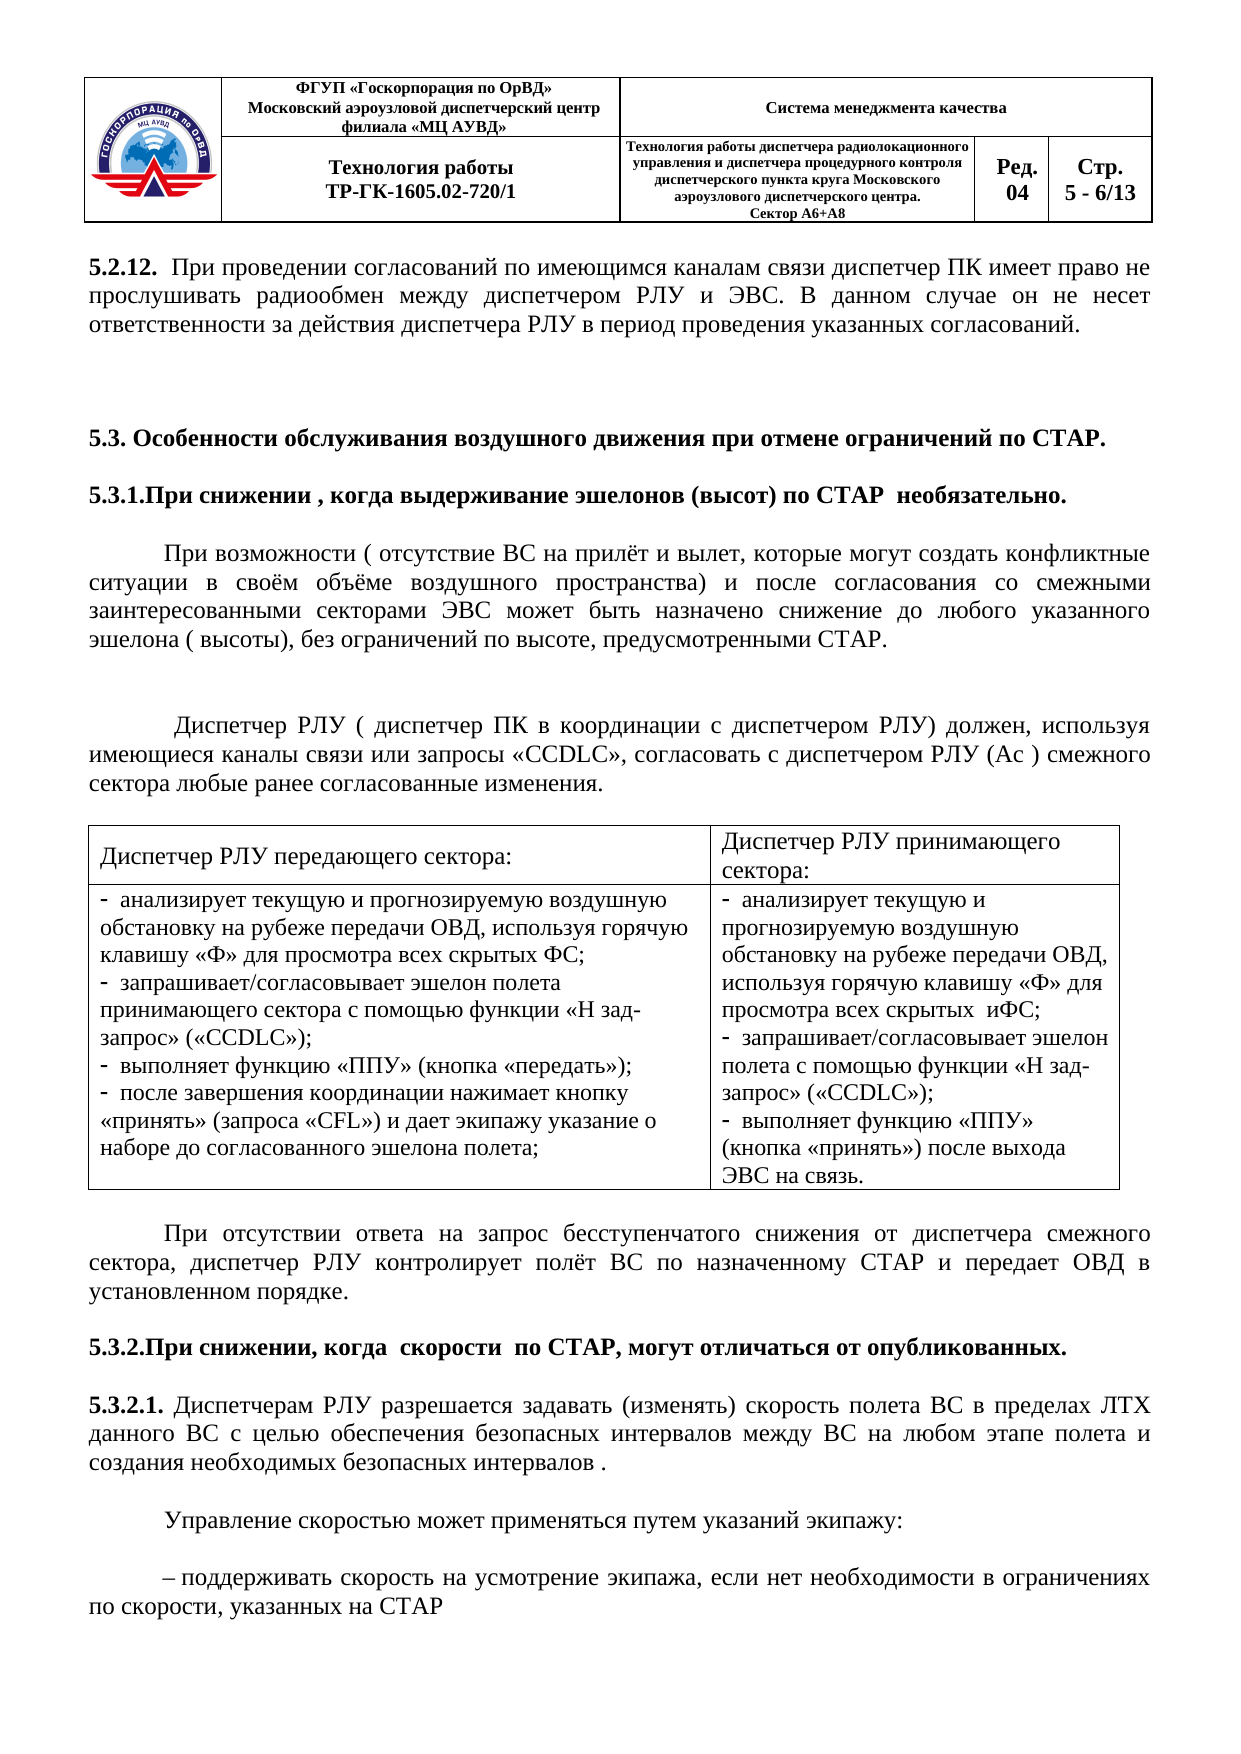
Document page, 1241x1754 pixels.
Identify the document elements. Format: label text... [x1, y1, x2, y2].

text При отсутствии ответа на запрос бесступенчатого снижения от диспетчера смежного сектора, диспетчер РЛУ контролирует полёт ВС по назначенному СТАР и передает ОВД в установленном порядке. [89, 1218, 1152, 1305]
text 5.2.12. При проведении согласований по имеющимся каналам связи диспетчер ПК имеет право не прослушивать радиообмен между диспетчером РЛУ и ЭВС. В данном случае он не несет ответственности за действия диспетчера РЛУ в период проведения указанных согласований. [89, 252, 1152, 338]
table_cell анализирует текущую и прогнозируемую воздушную обстановку на рубеже передачи ОВД, используя горячую клавишу «Ф» для просмотра всех скрытых иФС; запрашивает/согласовывает эшелон полета с помощью функции «Н зад- запрос» («CCDLC»); выполняет функцию «ППУ» (кнопка «принять») после выхода ЭВС на связь. [711, 885, 1119, 1189]
text Управление скоростью может применяться путем указаний экипажу: [89, 1505, 1152, 1533]
text 5.3.1.При снижении , когда выдерживание эшелонов (высот) по СТАР необязательно. [89, 480, 1152, 509]
text При возможности ( отсутствие ВС на прилёт и вылет, которые могут создать конфликтные ситуации в своём объёме воздушного пространства) и после согласования со смежными заинтересованными секторами ЭВС может быть назначено снижение до любого указанного эшелона ( высоты), без ограничений по высоте, предусмотренными СТАР. [89, 538, 1152, 653]
list поддерживать скорость на усмотрение экипажа, если нет необходимости в ограничениях по скорости, указанных на СТАР [89, 1562, 1152, 1620]
table_cell анализирует текущую и прогнозируемую воздушную обстановку на рубеже передачи ОВД, используя горячую клавишу «Ф» для просмотра всех скрытых ФС; запрашивает/согласовывает эшелон полета принимающего сектора с помощью функции «Н зад- запрос» («CCDLC»); выполняет функцию «ППУ» (кнопка «передать»); после завершения координации нажимает кнопку «принять» (запроса «CFL») и дает экипажу указание о наборе до согласованного эшелона полета; [89, 885, 710, 1189]
text 5.3. Особенности обслуживания воздушного движения при отмене ограничений по СТАР. [89, 423, 1152, 452]
picture [88, 101, 220, 198]
text Диспетчер РЛУ ( диспетчер ПК в координации с диспетчером РЛУ) должен, используя имеющиеся каналы связи или запросы «CCDLC», согласовать с диспетчером РЛУ (Ас ) смежного сектора любые ранее согласованные изменения. [89, 710, 1152, 797]
text 5.3.2.1. Диспетчерам РЛУ разрешается задавать (изменять) скорость полета ВС в пределах ЛТХ данного ВС с целью обеспечения безопасных интервалов между ВС на любом этапе полета и создания необходимых безопасных интервалов . [89, 1390, 1152, 1476]
text 5.3.2.При снижении, когда скорости по СТАР, могут отличаться от опубликованных. [89, 1332, 1152, 1361]
table_header Диспетчер РЛУ передающего сектора: [89, 826, 710, 884]
table_header Диспетчер РЛУ принимающего сектора: [711, 826, 1119, 884]
